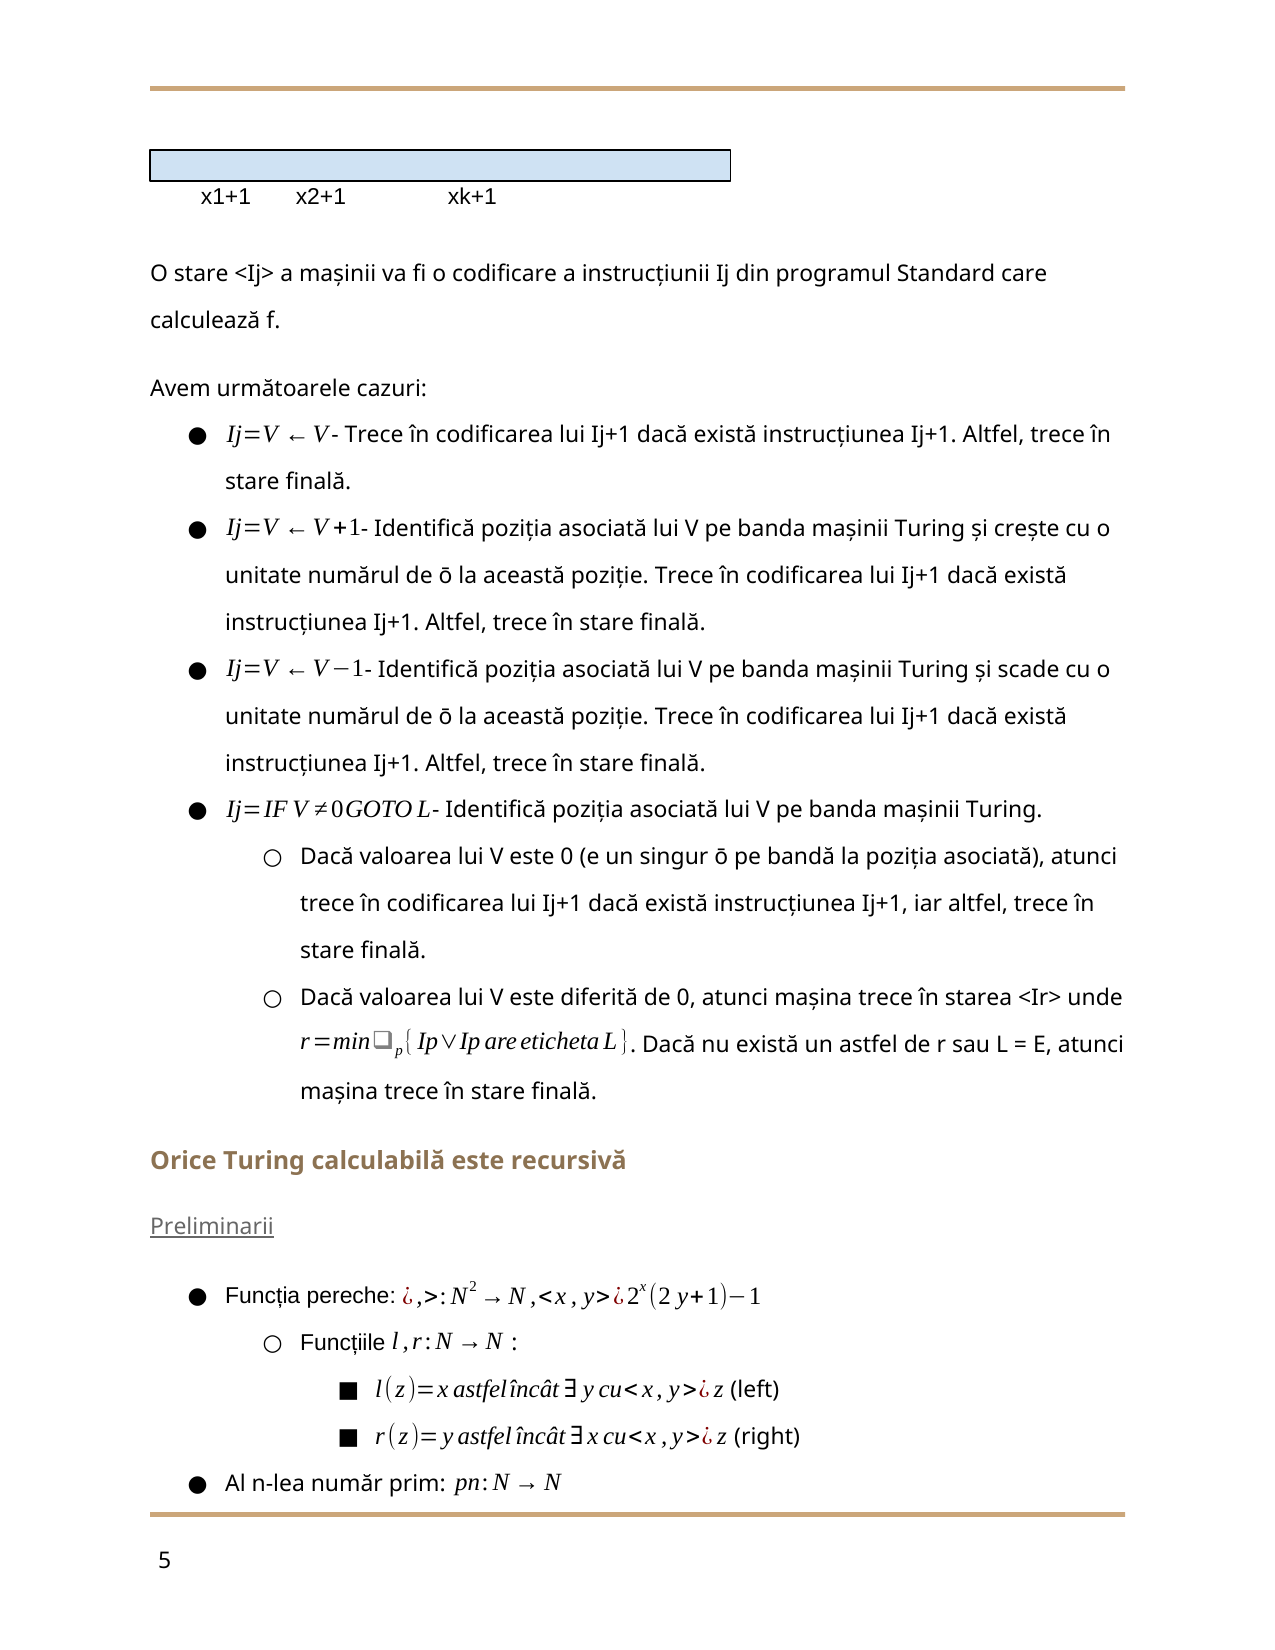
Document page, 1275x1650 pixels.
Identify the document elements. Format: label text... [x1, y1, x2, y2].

text Avem următoarele cazuri: [150, 371, 1125, 403]
picture [150, 1512, 1125, 1517]
list Funcția pereche: [187, 1278, 1125, 1311]
list (left) [337, 1373, 1125, 1404]
list - Identifică poziția asociată lui V pe banda mașinii Turing și crește cu o unitate numărul de ō la această poziție. Trece în codificarea lui Ij+1 dacă există instrucțiunea Ij+1. Altfel, trece în stare finală. [187, 512, 1125, 637]
subtitle Orice Turing calculabilă este recursivă [150, 1142, 1125, 1176]
list - Trece în codificarea lui Ij+1 dacă există instrucțiunea Ij+1. Altfel, trece în stare finală. [187, 418, 1125, 496]
list Al n-lea număr prim: [187, 1467, 1125, 1498]
list Dacă valoarea lui V este diferită de 0, atunci mașina trece în starea <Ir> unde . Dacă nu există un astfel de r sau L = E, atunci mașina trece în stare finală. [262, 981, 1125, 1106]
list Dacă valoarea lui V este 0 (e un singur ō pe bandă la poziția asociată), atunci trece în codificarea lui Ij+1 dacă există instrucțiunea Ij+1, iar altfel, trece în stare finală. [262, 840, 1125, 965]
text O stare <Ij> a mașinii va fi o codificare a instrucțiunii Ij din programul Standard care calculează f. [150, 257, 1125, 335]
list - Identifică poziția asociată lui V pe banda mașinii Turing și scade cu o unitate numărul de ō la această poziție. Trece în codificarea lui Ij+1 dacă există instrucțiunea Ij+1. Altfel, trece în stare finală. [187, 653, 1125, 778]
list (right) [337, 1420, 1125, 1451]
picture [150, 86, 1125, 91]
subtitle Preliminarii [150, 1210, 1125, 1241]
list Funcțiile : [262, 1326, 1125, 1358]
list - Identifică poziția asociată lui V pe banda mașinii Turing. [187, 793, 1125, 824]
